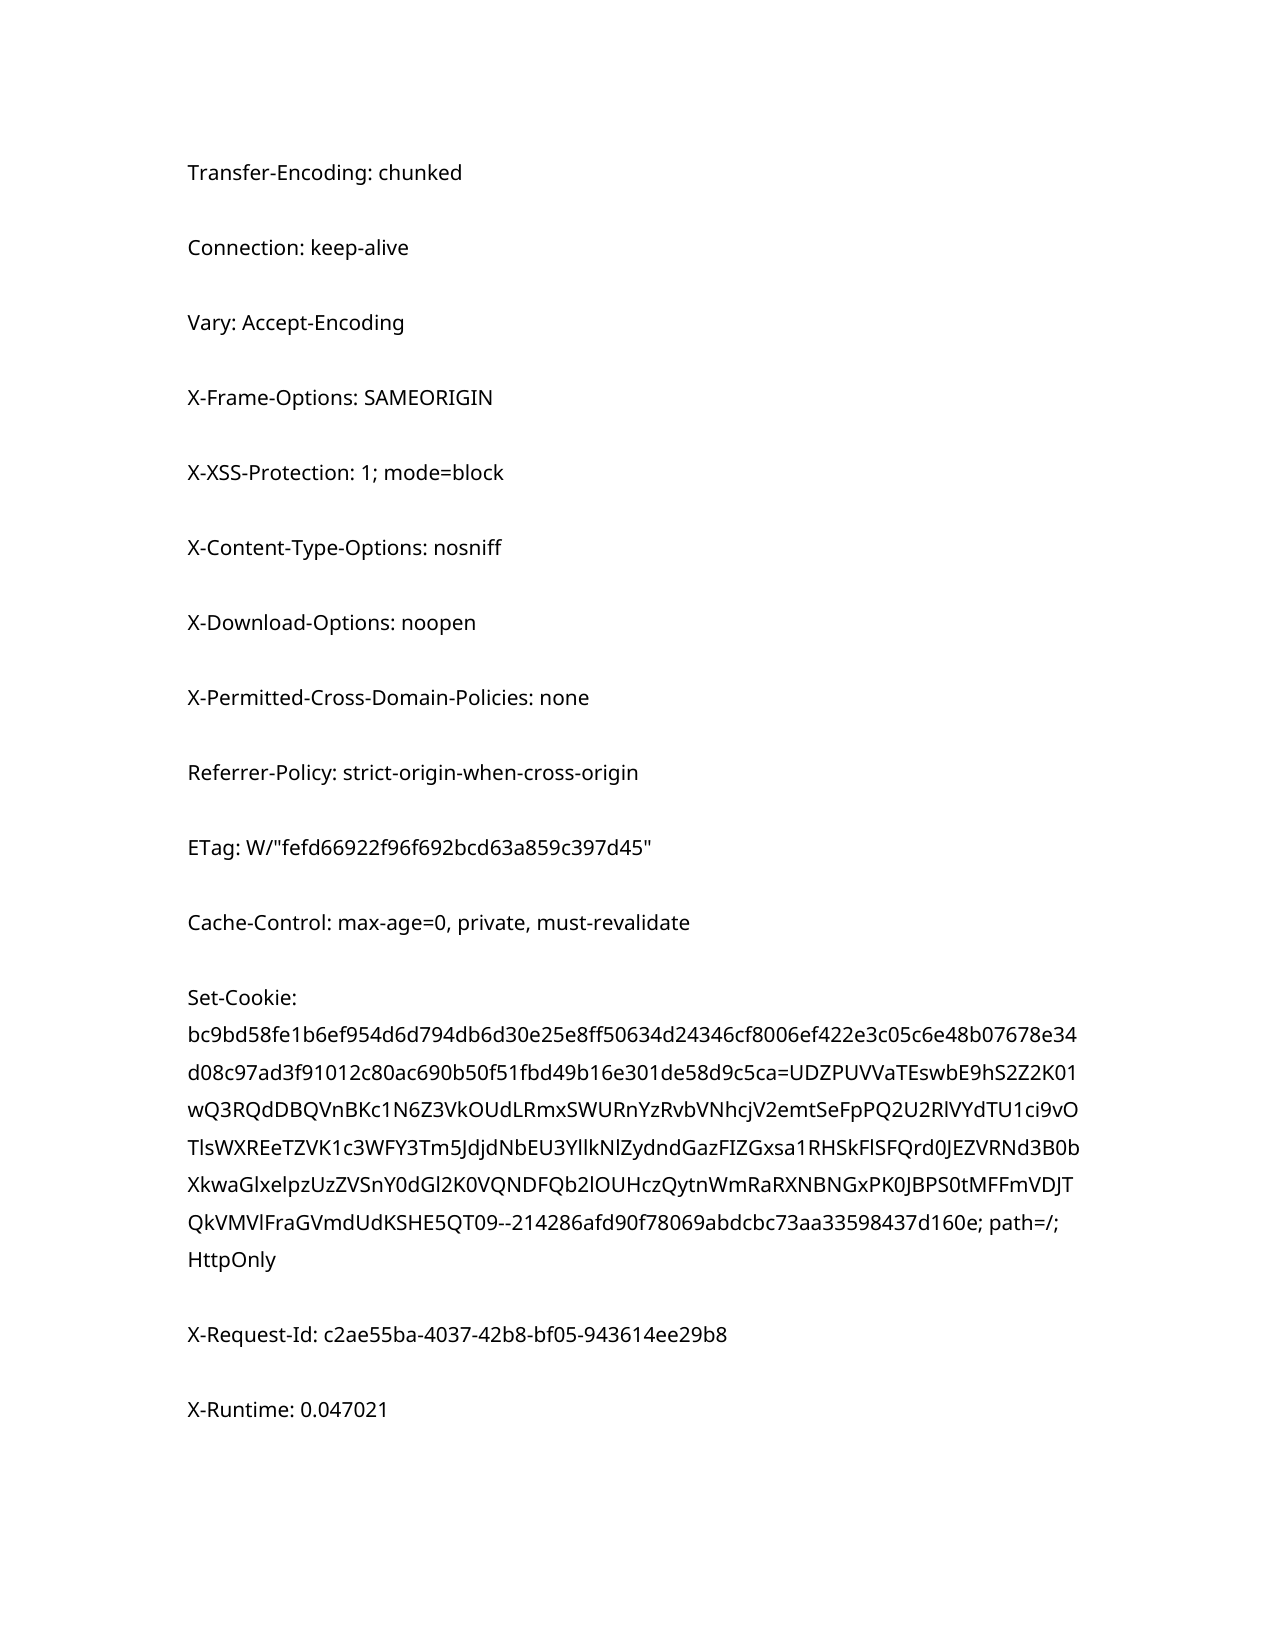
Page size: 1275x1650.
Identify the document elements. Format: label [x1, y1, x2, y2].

text [187, 150, 1087, 1500]
